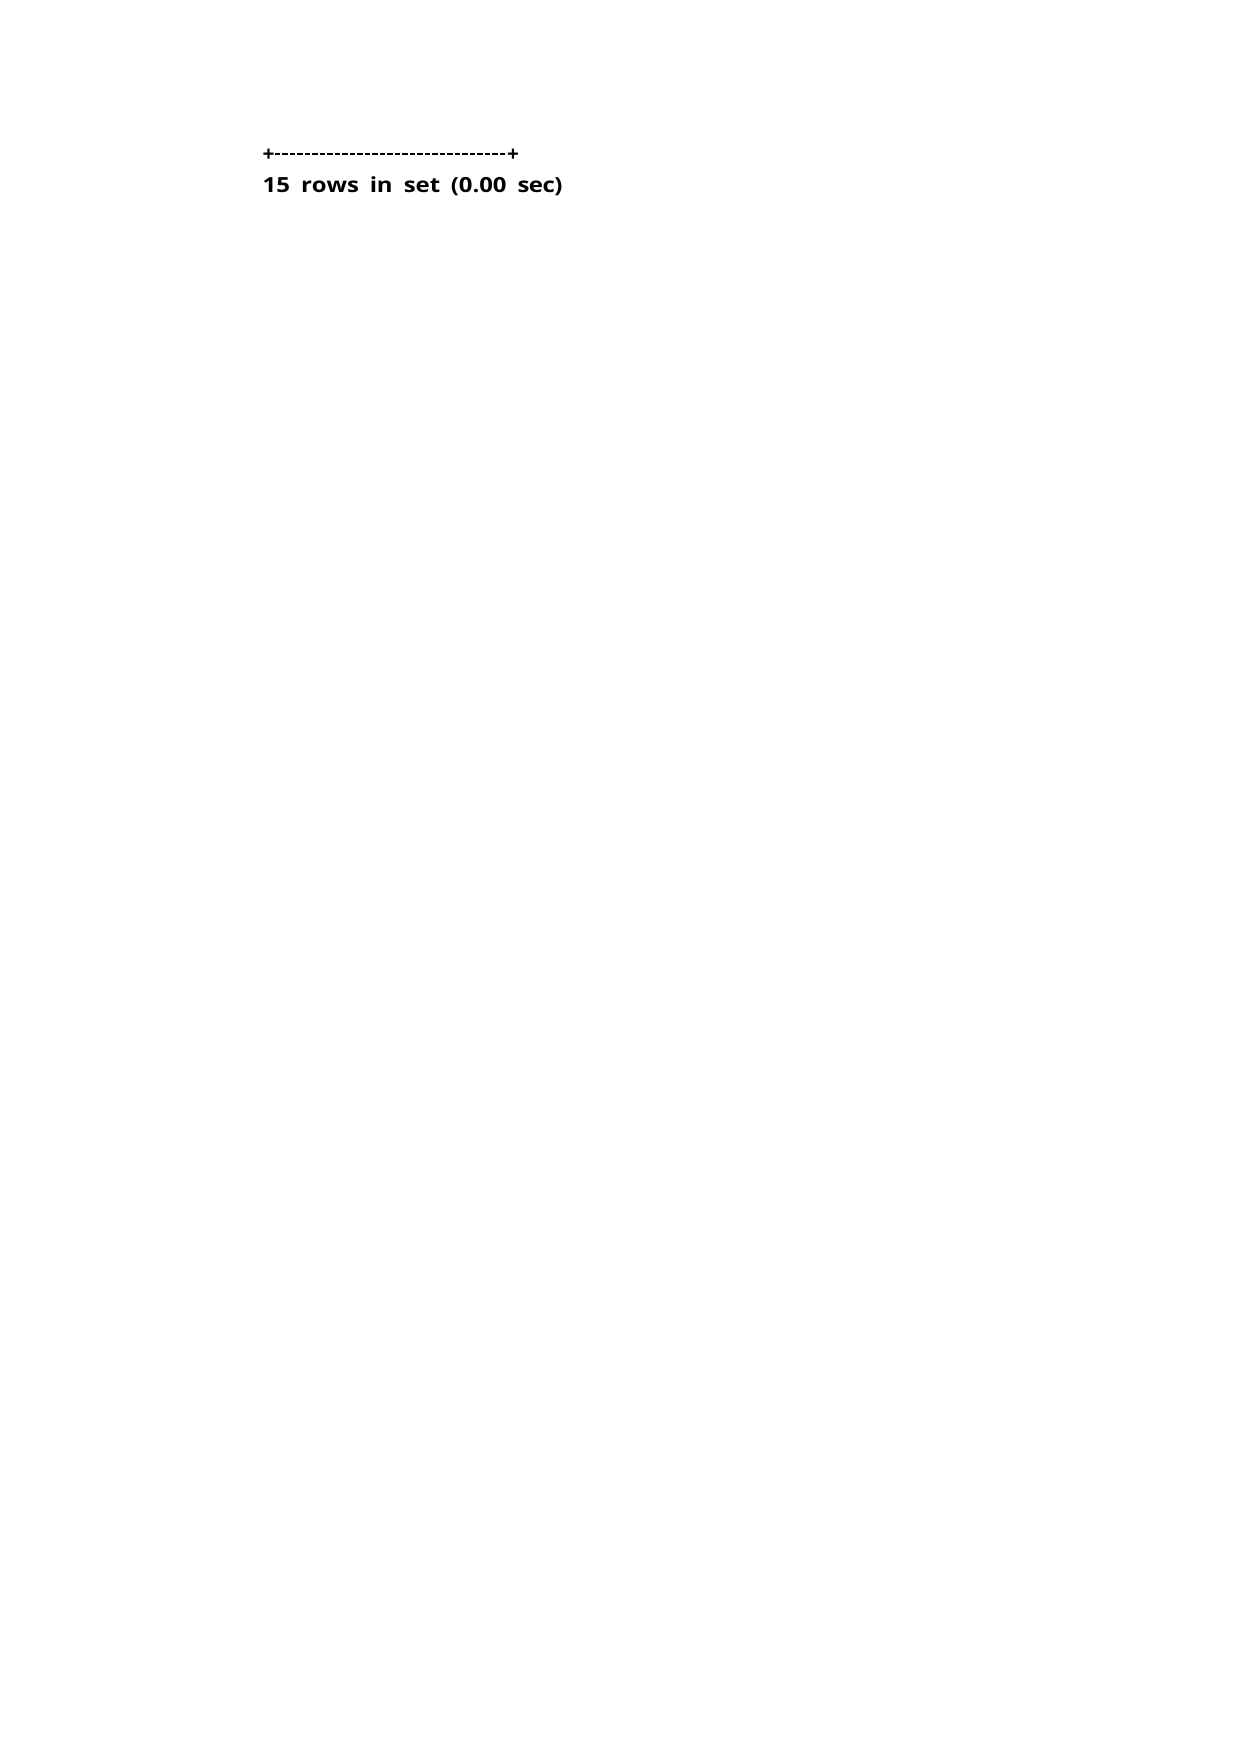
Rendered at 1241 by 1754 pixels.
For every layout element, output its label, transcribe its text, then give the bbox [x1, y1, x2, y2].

text + + [262, 139, 1093, 168]
text 15 rows in set (0.00 sec) [262, 170, 1093, 198]
